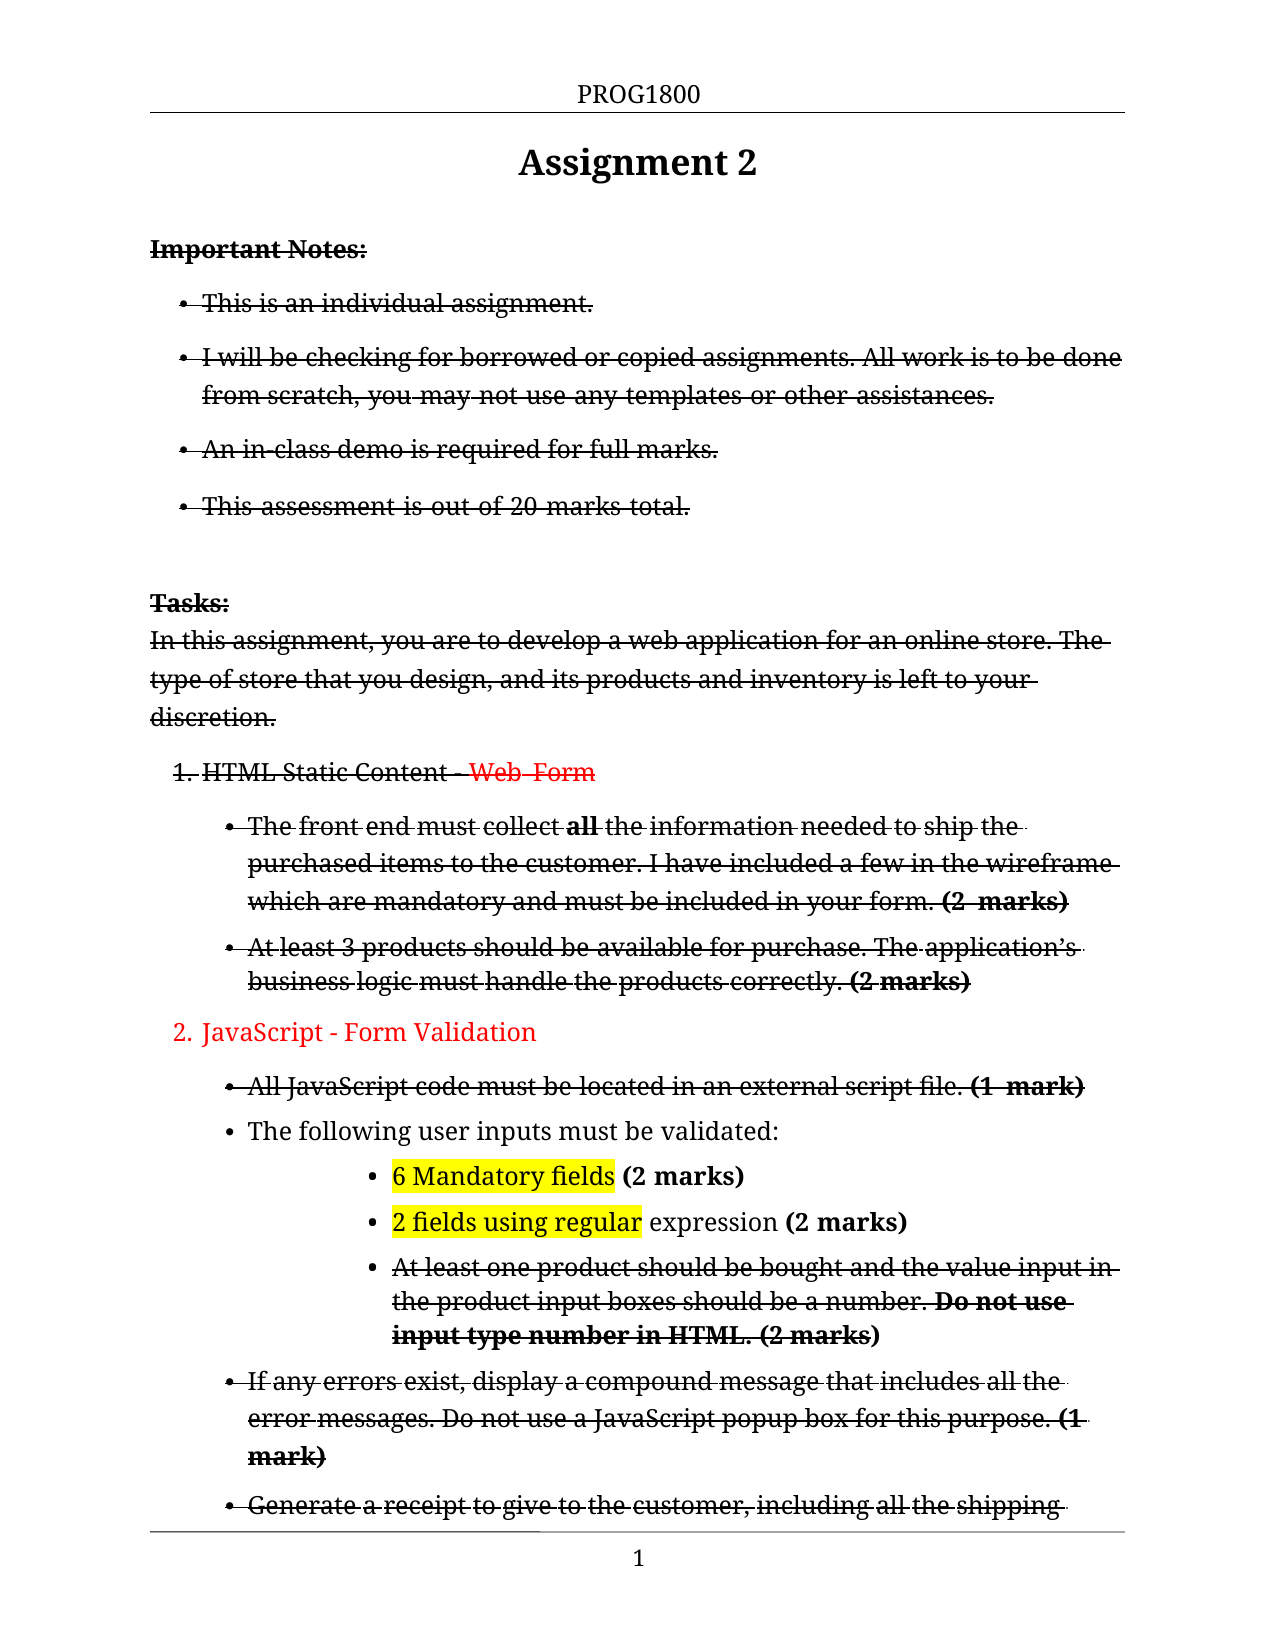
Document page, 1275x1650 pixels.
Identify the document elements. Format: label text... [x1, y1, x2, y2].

list 6 Mandatory fields (2 marks) [615, 1159, 1137, 1193]
list At least one product should be bought and the value input in the product input boxes should be a number. Do not use input type number in HTML. (2 marks) [367, 1250, 1137, 1352]
list This is an individual assignment. [179, 286, 1125, 320]
text Important Notes: [150, 232, 1137, 266]
text Assignment 2 [512, 137, 763, 185]
list The front end must collect all the information needed to ship the purchased items to the customer. I have included a few in the wireframe which are mandatory and must be included in your form. (2 marks) [225, 808, 1126, 918]
text In this assignment, you are to develop a web application for an online store. The type of store that you design, and its products and inventory is left to your discretion. [150, 623, 1137, 734]
list If any errors exist, display a compound message that includes all the error messages. Do not use a JavaScript popup box for this purpose. (1 mark) [225, 1363, 1125, 1473]
list JavaScript - Form Validation [172, 1014, 1137, 1049]
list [225, 1488, 1125, 1522]
list 2 fields using regular expression (2 marks) [367, 1204, 1137, 1238]
list HTML Static Content - Web Form [172, 755, 1137, 789]
list An in-class demo is required for full marks. [179, 432, 1125, 466]
list I will be checking for borrowed or copied assignments. All work is to be done from scratch, you may not use any templates or other assistances. [179, 340, 1125, 412]
list All JavaScript code must be located in an external script file. (1 mark) [225, 1068, 1137, 1102]
list At least 3 products should be available for purchase. The application’s business logic must handle the products correctly. (2 marks) [225, 929, 1137, 998]
list The following user inputs must be validated: [225, 1114, 1137, 1148]
list This assessment is out of 20 marks total. [179, 489, 1137, 523]
subtitle Tasks: [150, 585, 1137, 619]
